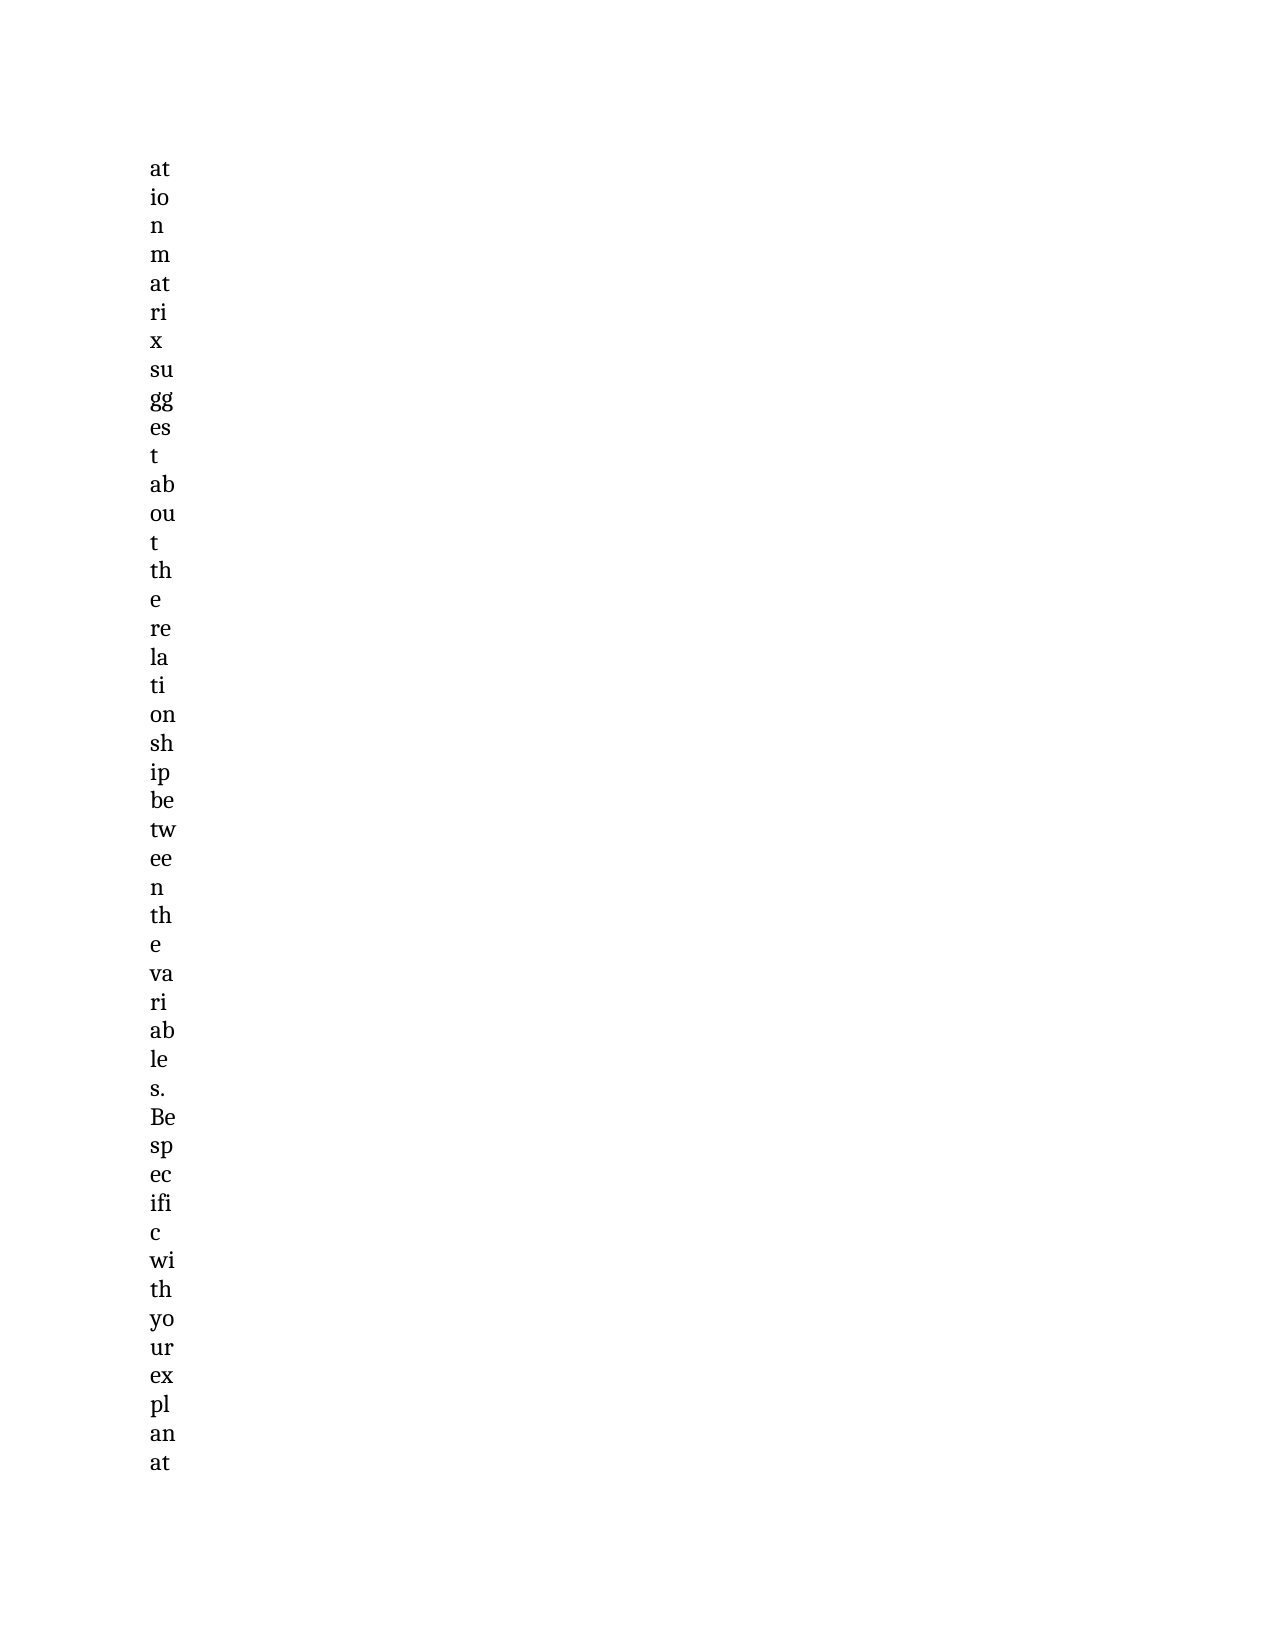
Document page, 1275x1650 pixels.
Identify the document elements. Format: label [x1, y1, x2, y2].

table_cell [139, 150, 187, 1476]
